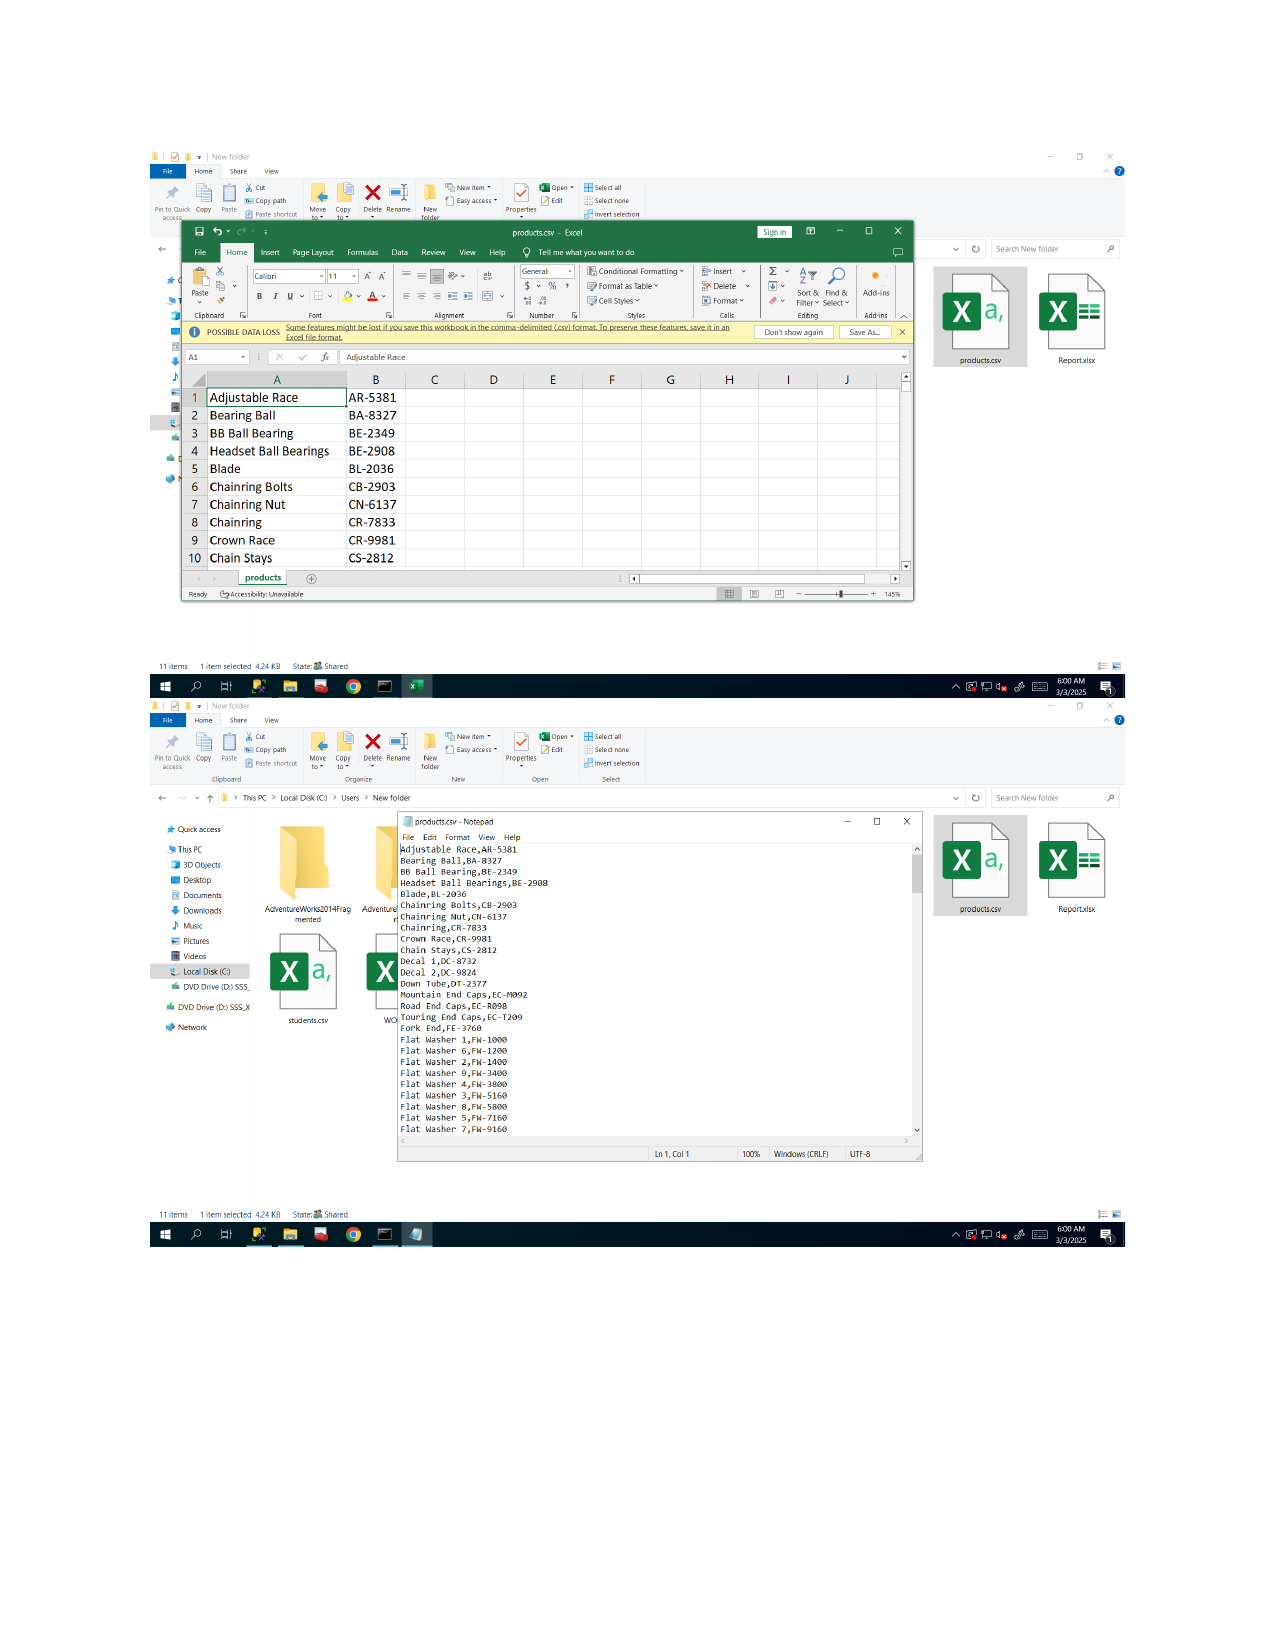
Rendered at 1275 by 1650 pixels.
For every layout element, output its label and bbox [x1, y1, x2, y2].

picture [150, 150, 1125, 1247]
